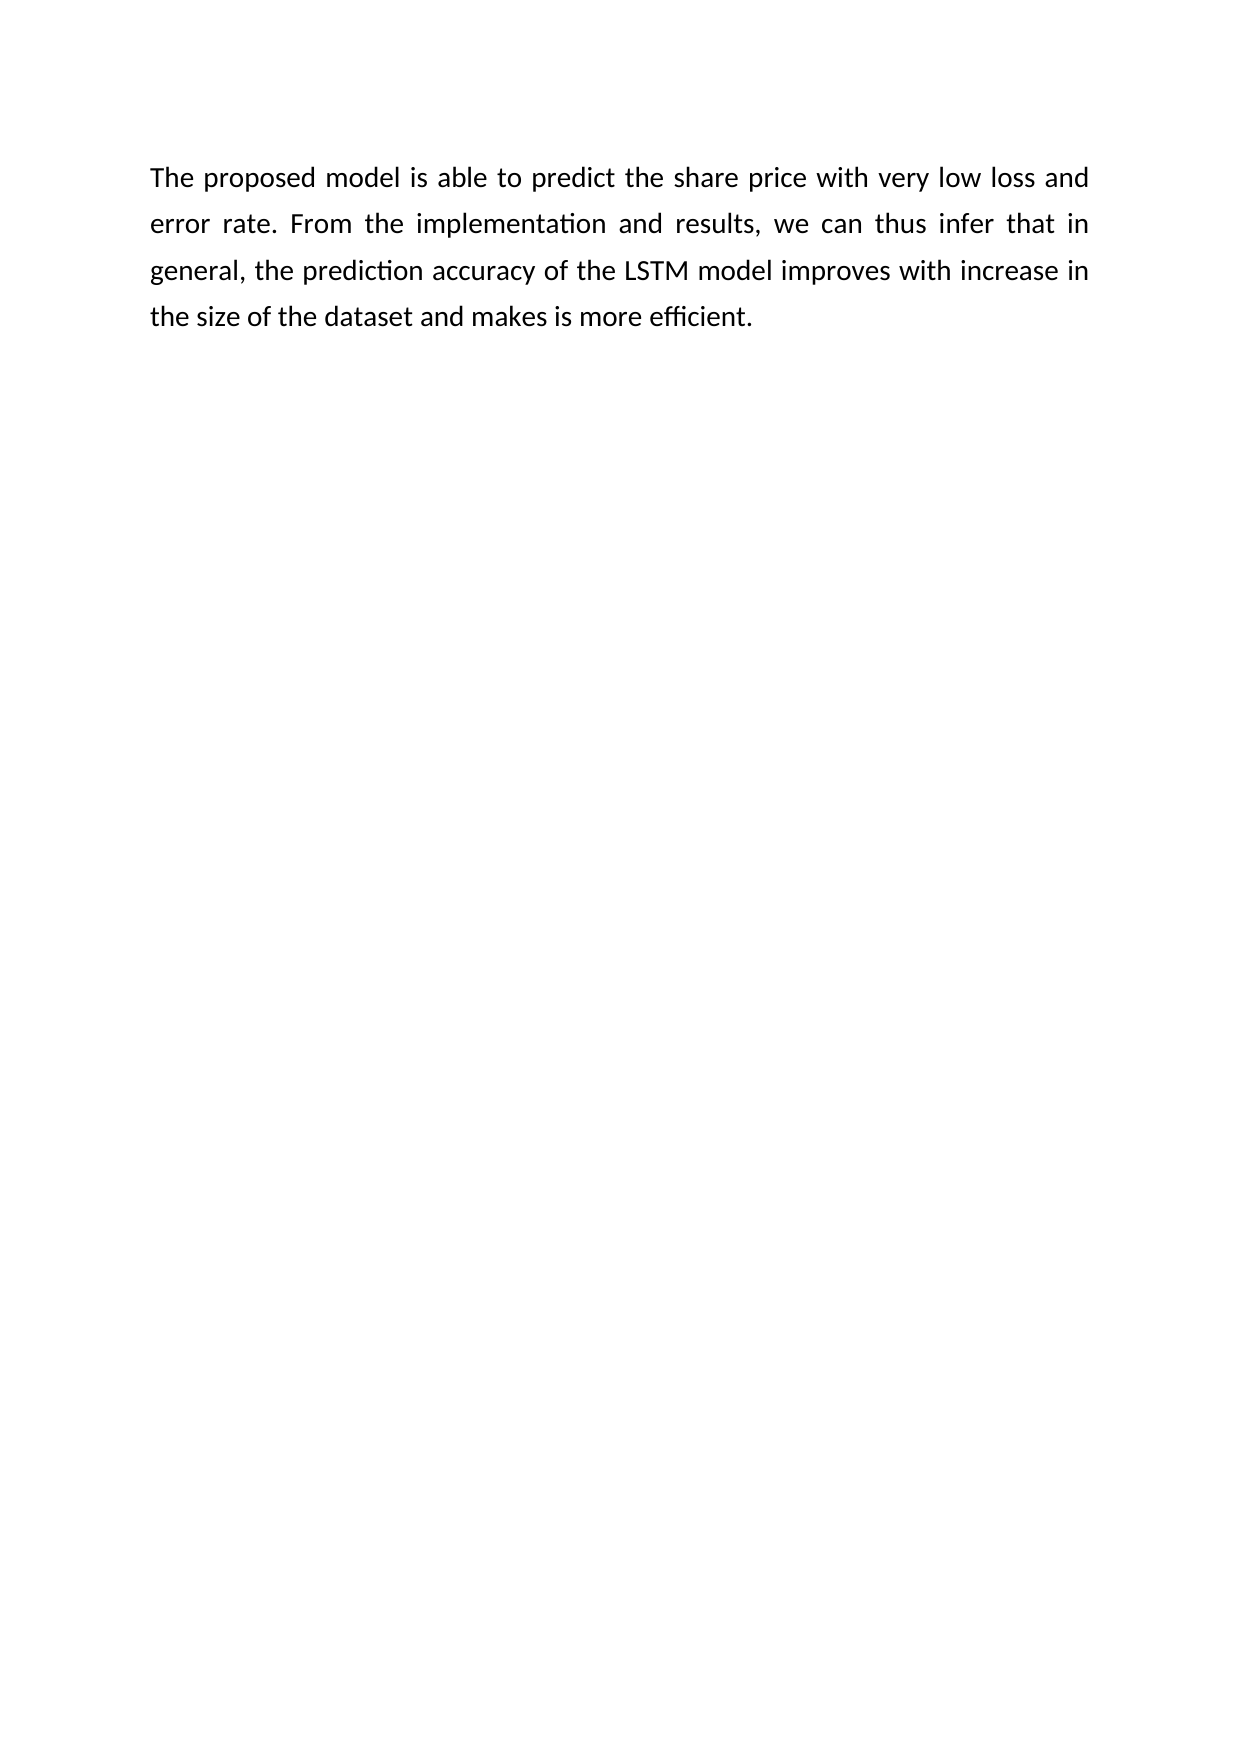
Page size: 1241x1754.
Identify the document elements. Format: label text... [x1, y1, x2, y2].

text The proposed model is able to predict the share price with very low loss and error rate. From the implementation and results, we can thus infer that in general, the prediction accuracy of the LSTM model improves with increase in the size of the dataset and makes is more efficient. [150, 159, 1091, 334]
